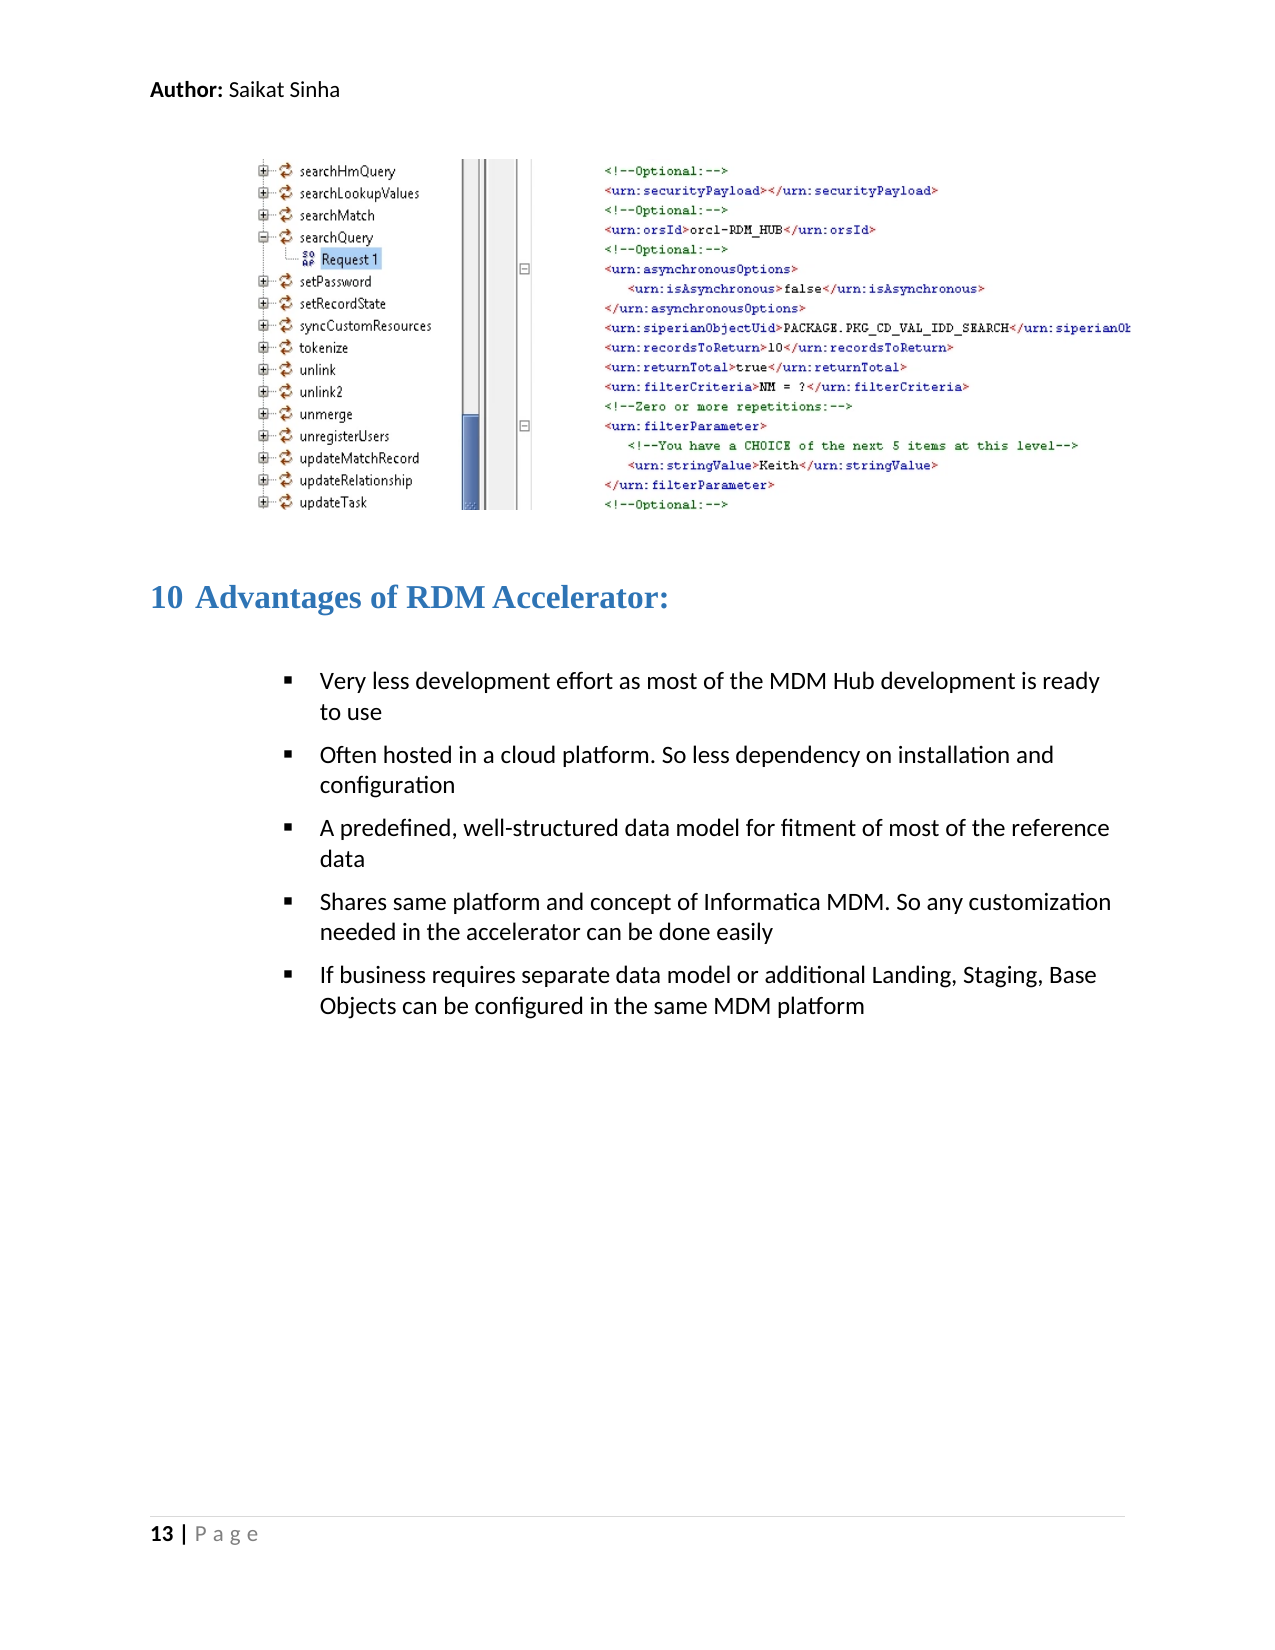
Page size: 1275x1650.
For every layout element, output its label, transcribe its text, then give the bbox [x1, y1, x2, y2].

subtitle Advantages of RDM Accelerator: [150, 578, 1125, 616]
list Very less development effort as most of the MDM Hub development is ready to use [282, 665, 1125, 726]
list A predefined, well-structured data model for fitment of most of the reference data [282, 812, 1125, 873]
picture [244, 159, 1131, 510]
list Often hosted in a cloud platform. So less dependency on installation and configuration [282, 739, 1125, 800]
list Shares same platform and concept of Informatica MDM. So any customization needed in the accelerator can be done easily [282, 886, 1125, 947]
list If business requires separate data model or additional Landing, Staging, Base Objects can be configured in the same MDM platform [282, 959, 1125, 1021]
